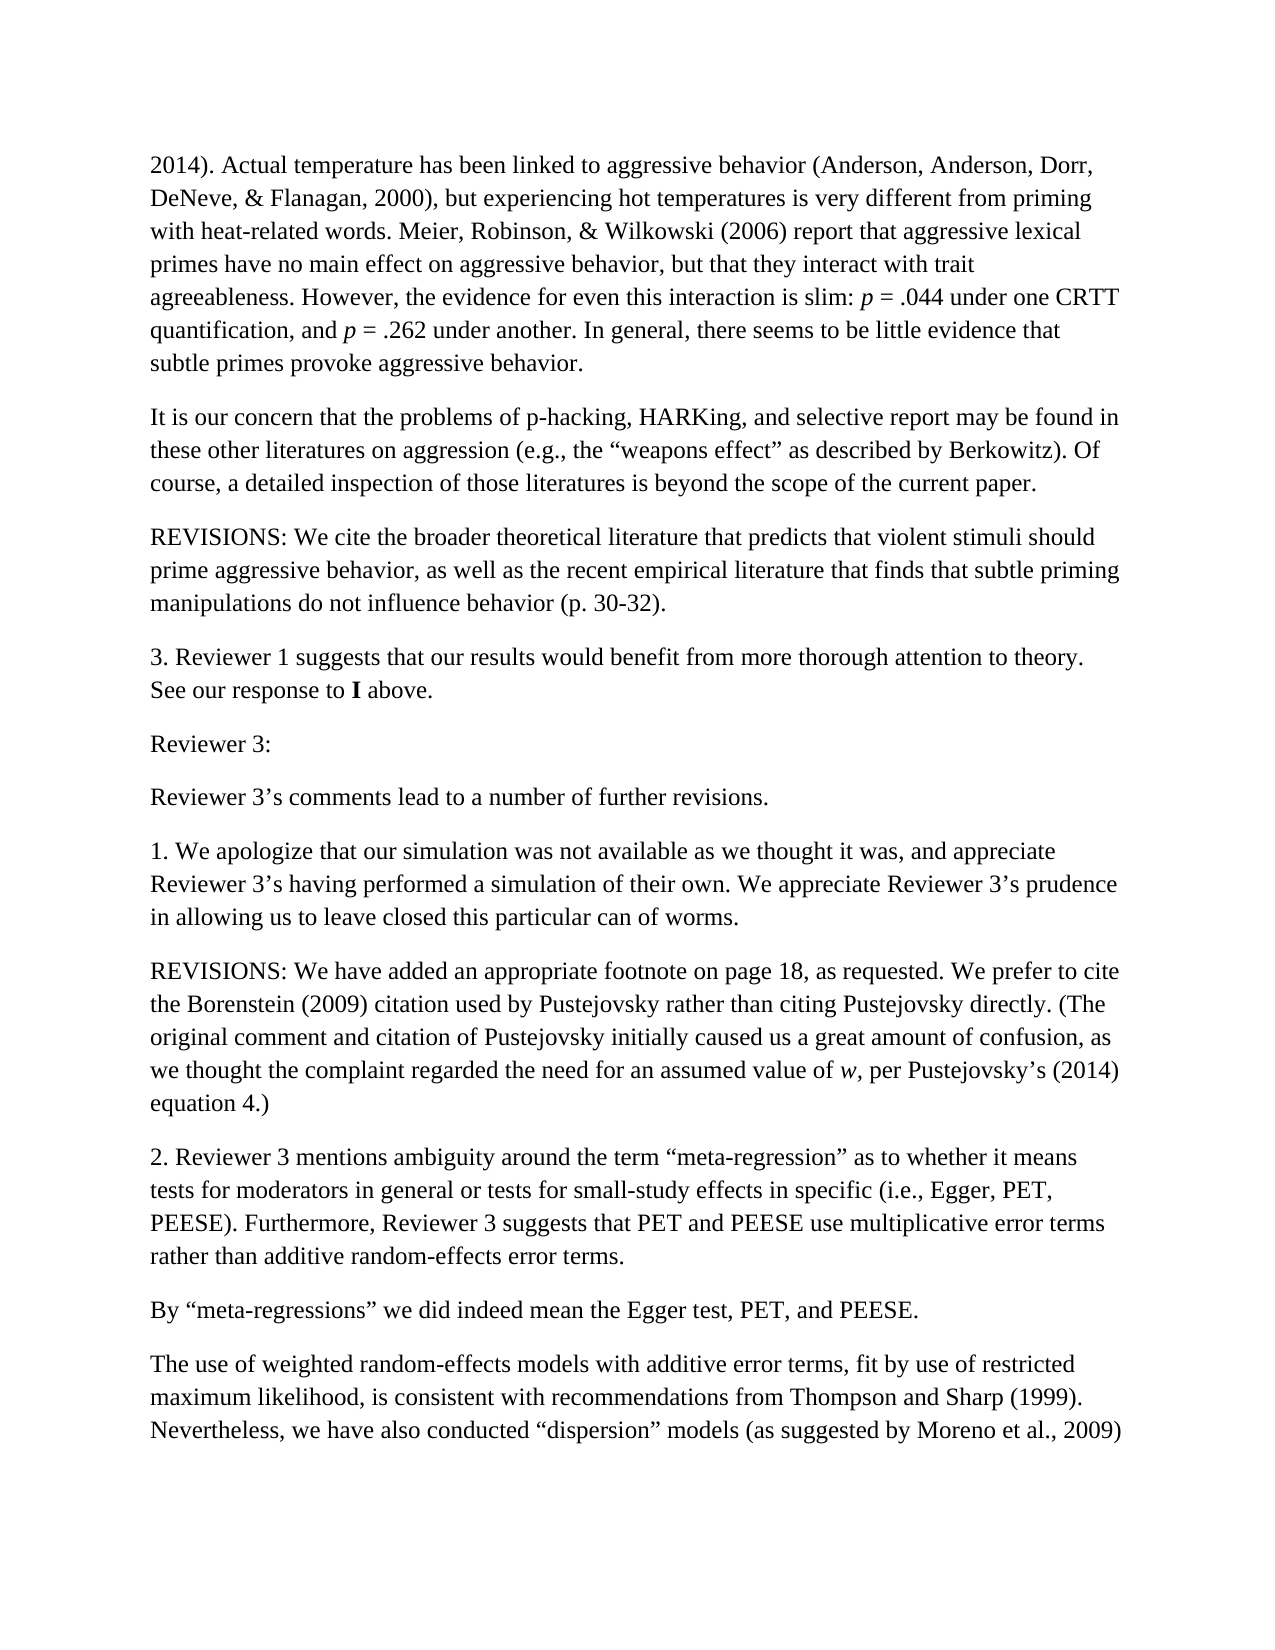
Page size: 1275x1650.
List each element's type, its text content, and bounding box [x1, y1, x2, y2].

text By “meta-regressions” we did indeed mean the Egger test, PET, and PEESE. [150, 1295, 1125, 1324]
text 3. Reviewer 1 suggests that our results would benefit from more thorough attention to theory. See our response to I above. [150, 642, 1125, 703]
text Reviewer 3: [150, 729, 1125, 757]
text 2. Reviewer 3 mentions ambiguity around the term “meta-regression” as to whether it means tests for moderators in general or tests for small-study effects in specific (i.e., Egger, PET, PEESE). Furthermore, Reviewer 3 suggests that PET and PEESE use multiplicative error terms rather than additive random-effects error terms. [150, 1142, 1125, 1270]
text REVISIONS: We cite the broader theoretical literature that predicts that violent stimuli should prime aggressive behavior, as well as the recent empirical literature that finds that subtle priming manipulations do not influence behavior (p. 30-32). [150, 522, 1125, 617]
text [150, 1349, 1125, 1444]
text It is our concern that the problems of p-hacking, HARKing, and selective report may be found in these other literatures on aggression (e.g., the “weapons effect” as described by Berkowitz). Of course, a detailed inspection of those literatures is beyond the scope of the current paper. [150, 402, 1125, 497]
text REVISIONS: We have added an appropriate footnote on page 18, as requested. We prefer to cite the Borenstein (2009) citation used by Pustejovsky rather than citing Pustejovsky directly. (The original comment and citation of Pustejovsky initially caused us a great amount of confusion, as we thought the complaint regarded the need for an assumed value of w, per Pustejovsky’s (2014) equation 4.) [150, 956, 1125, 1117]
text Reviewer 3’s comments lead to a number of further revisions. [150, 782, 1125, 811]
text 1. We apologize that our simulation was not available as we thought it was, and appreciate Reviewer 3’s having performed a simulation of their own. We appreciate Reviewer 3’s prudence in allowing us to leave closed this particular can of worms. [150, 836, 1125, 931]
